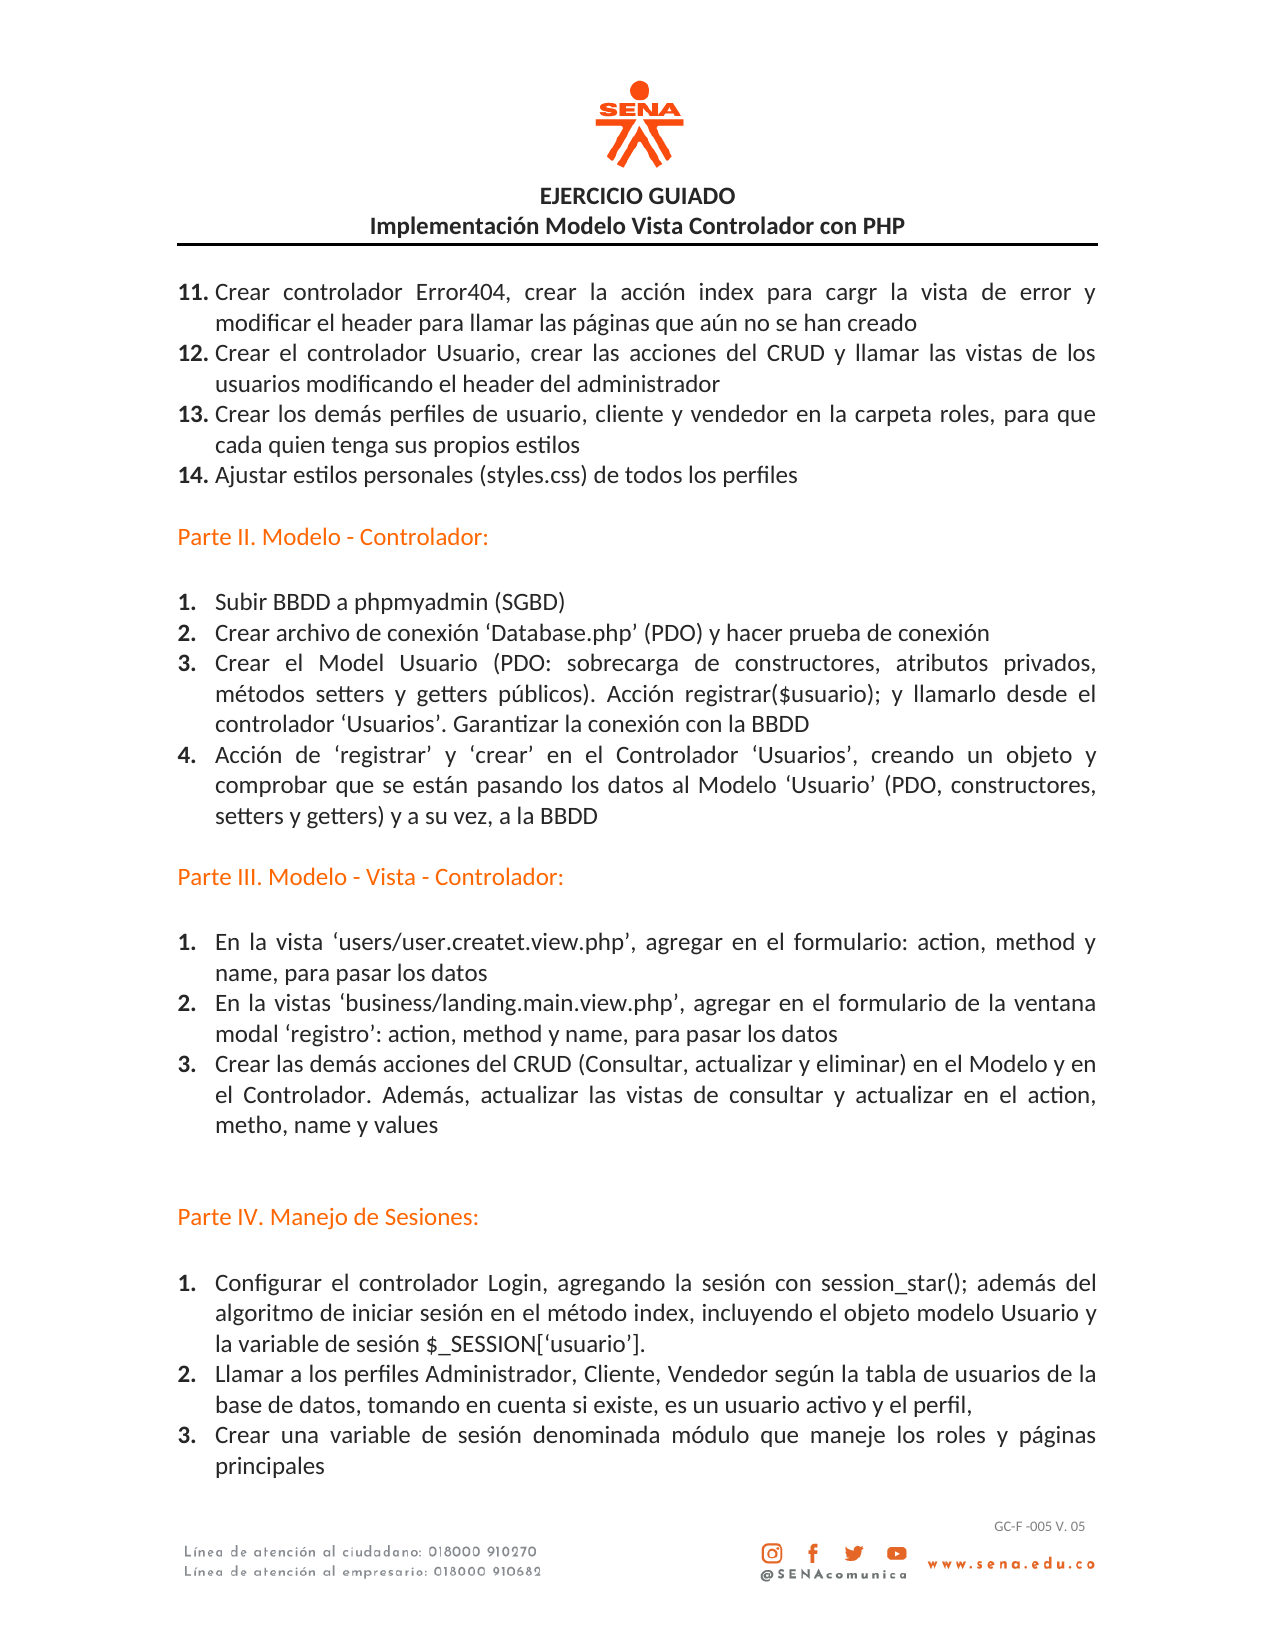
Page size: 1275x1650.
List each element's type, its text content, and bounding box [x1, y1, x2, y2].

list Crear los demás perfiles de usuario, cliente y vendedor en la carpeta roles, para que cada quien tenga sus propios estilos [177, 399, 1098, 460]
list Crear archivo de conexión ‘Database.php’ (PDO) y hacer prueba de conexión [177, 617, 1098, 647]
list Crear una variable de sesión denominada módulo que maneje los roles y páginas principales [177, 1419, 1098, 1480]
text Parte IV. Manejo de Sesiones: [177, 1201, 1098, 1232]
list Crear controlador Error404, crear la acción index para cargr la vista de error y modificar el header para llamar las páginas que aún no se han creado [177, 277, 1098, 338]
text Parte III. Modelo - Vista - Controlador: [177, 861, 1098, 891]
text Parte II. Modelo - Controlador: [177, 521, 1098, 551]
list En la vista ‘users/user.createt.view.php’, agregar en el formulario: action, method y name, para pasar los datos [177, 926, 1098, 987]
list Subir BBDD a phpmyadmin (SGBD) [177, 586, 1098, 617]
list Configurar el controlador Login, agregando la sesión con session_star(); además del algoritmo de iniciar sesión en el método index, incluyendo el objeto modelo Usuario y la variable de sesión $_SESSION[‘usuario’]. [177, 1267, 1098, 1358]
picture [585, 77, 690, 172]
list Acción de ‘registrar’ y ‘crear’ en el Controlador ‘Usuarios’, creando un objeto y comprobar que se están pasando los datos al Modelo ‘Usuario’ (PDO, constructores, setters y getters) y a su vez, a la BBDD [177, 739, 1098, 830]
list Crear las demás acciones del CRUD (Consultar, actualizar y eliminar) en el Modelo y en el Controlador. Además, actualizar las vistas de consultar y actualizar en el action, metho, name y values [177, 1048, 1098, 1140]
list Llamar a los perfiles Administrador, Cliente, Vendedor según la tabla de usuarios de la base de datos, tomando en cuenta si existe, es un usuario activo y el perfil, [177, 1358, 1098, 1419]
list Crear el controlador Usuario, crear las acciones del CRUD y llamar las vistas de los usuarios modificando el header del administrador [177, 338, 1098, 399]
picture [177, 1524, 1098, 1592]
list Ajustar estilos personales (styles.css) de todos los perfiles [177, 460, 1098, 490]
list En la vistas ‘business/landing.main.view.php’, agregar en el formulario de la ventana modal ‘registro’: action, method y name, para pasar los datos [177, 987, 1098, 1048]
list Crear el Model Usuario (PDO: sobrecarga de constructores, atributos privados, métodos setters y getters públicos). Acción registrar($usuario); y llamarlo desde el controlador ‘Usuarios’. Garantizar la conexión con la BBDD [177, 647, 1098, 739]
